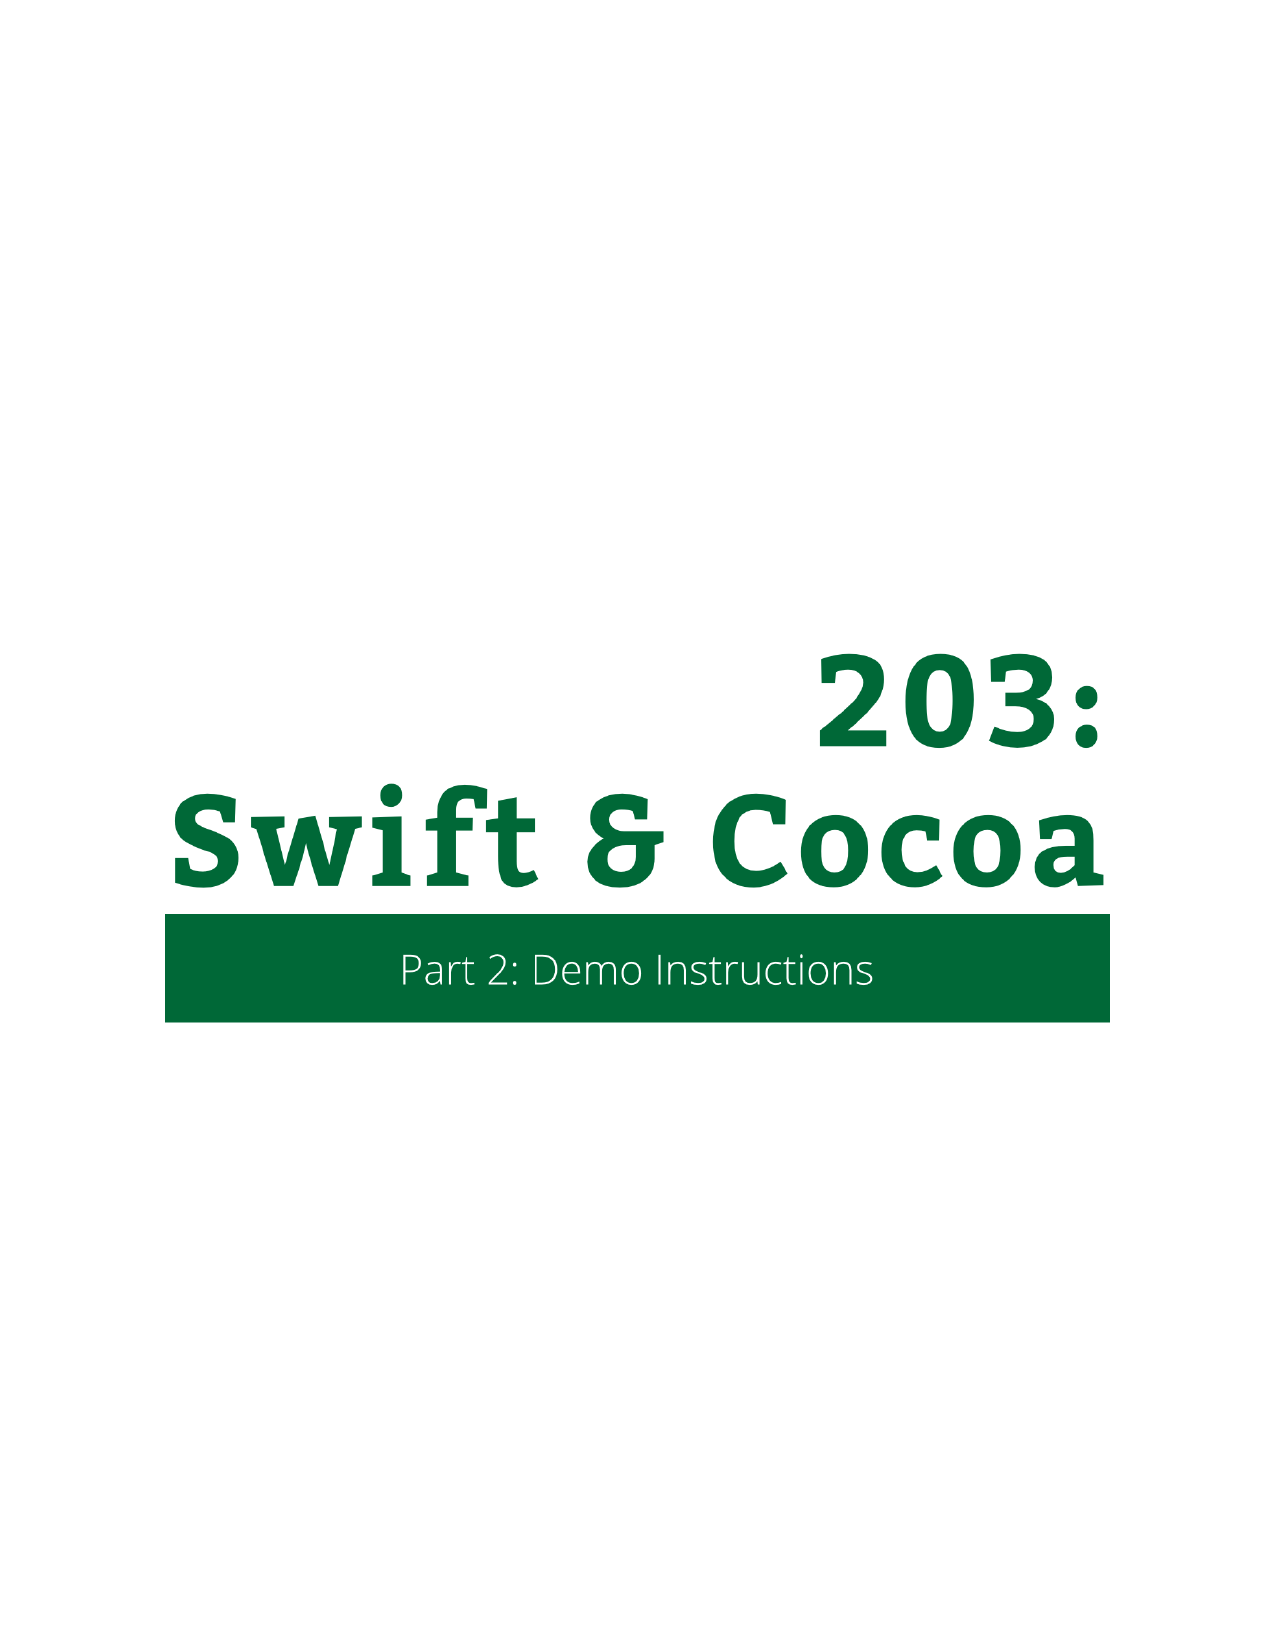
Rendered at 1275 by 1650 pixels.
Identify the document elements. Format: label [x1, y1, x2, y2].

picture [165, 600, 1110, 1039]
